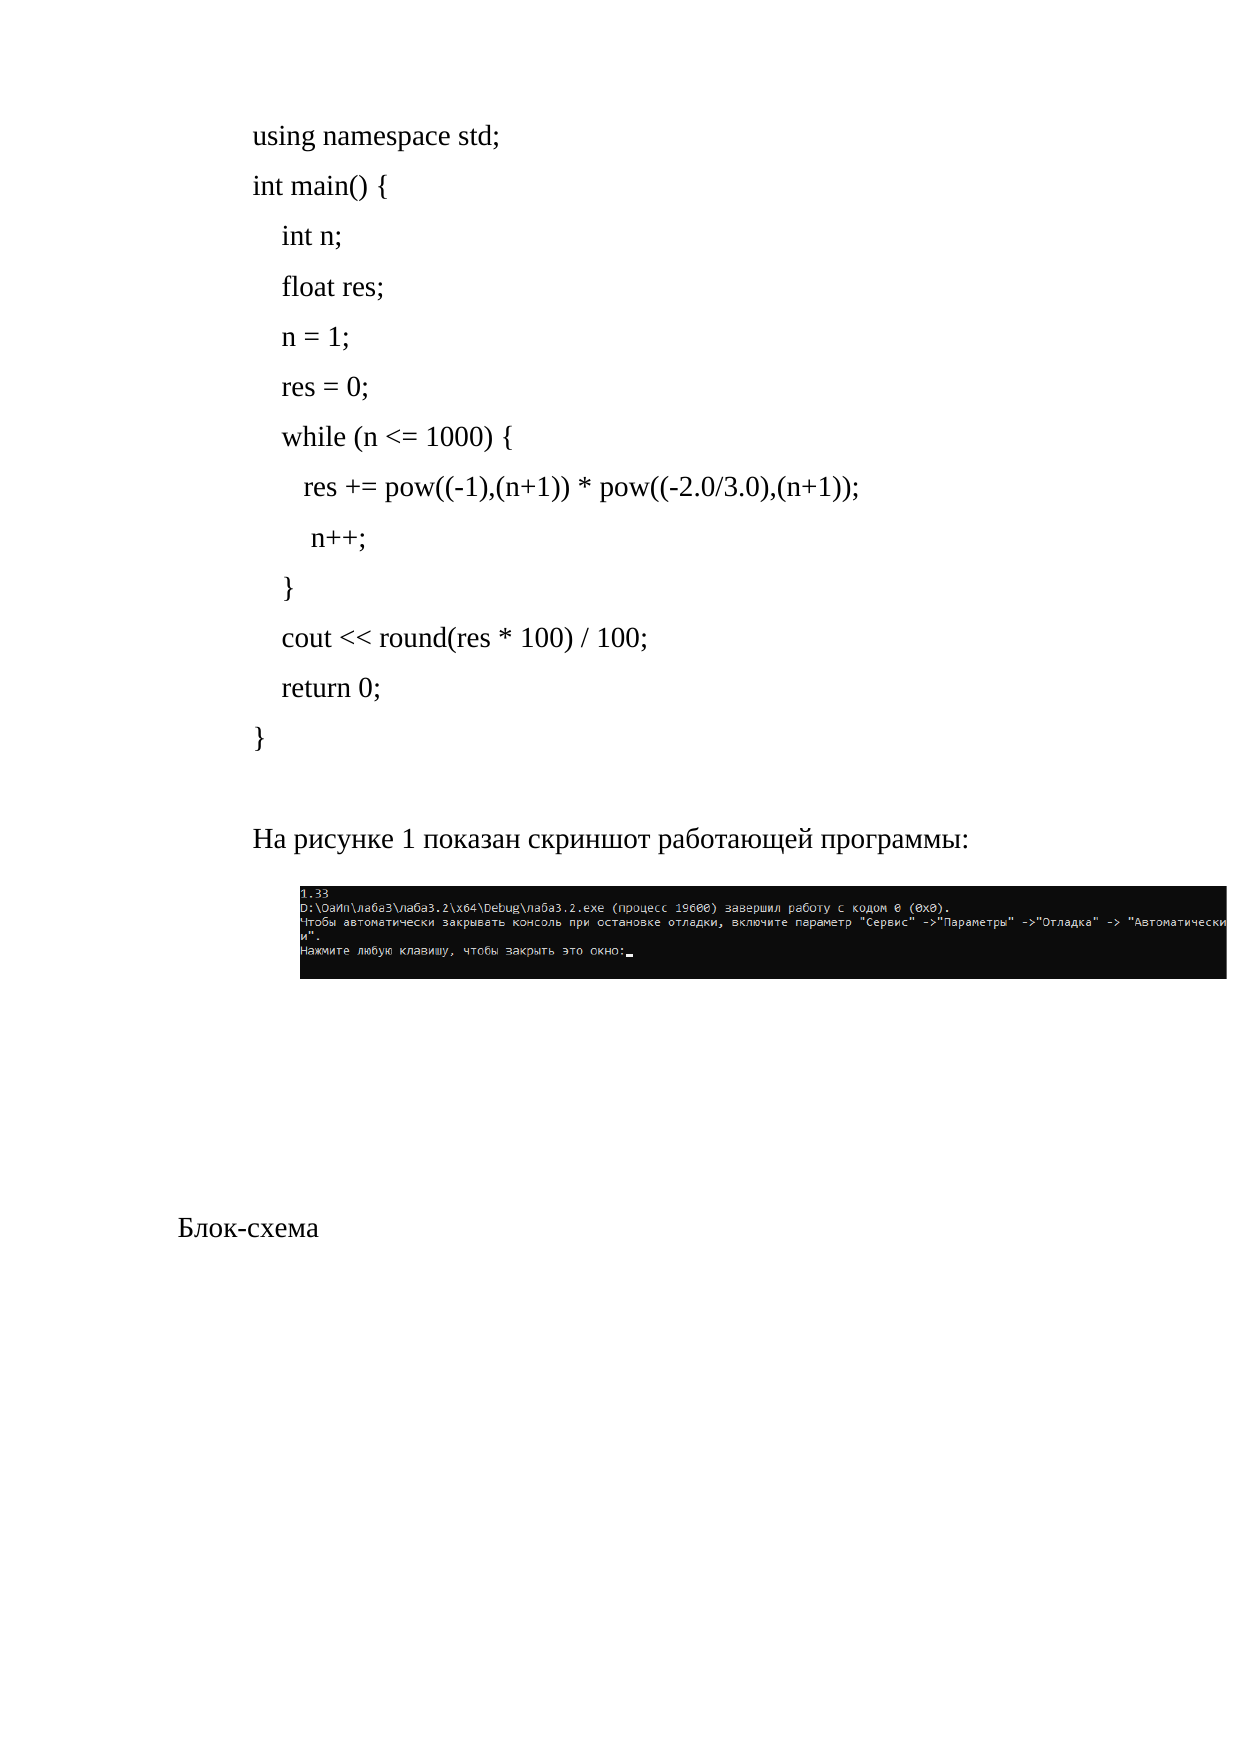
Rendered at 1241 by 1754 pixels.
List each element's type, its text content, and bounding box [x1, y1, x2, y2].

text res = 0; [177, 369, 1152, 403]
text } [177, 570, 1152, 603]
text using namespace std; [177, 118, 1152, 152]
picture [300, 881, 1227, 979]
text int n; [177, 218, 1152, 252]
text } [177, 721, 1152, 754]
text cout << round(res * 100) / 100; [177, 620, 1152, 654]
text res += pow((-1),(n+1)) * pow((-2.0/3.0),(n+1)); [177, 469, 1152, 503]
text n = 1; [177, 319, 1152, 352]
text На рисунке 1 показан скриншот работающей программы: [177, 821, 1152, 854]
text n++; [177, 520, 1152, 553]
text float res; [177, 269, 1152, 302]
text int main() { [177, 168, 1152, 202]
text while (n <= 1000) { [177, 419, 1152, 453]
text return 0; [177, 670, 1152, 704]
text Блок-схема [177, 1211, 1152, 1244]
